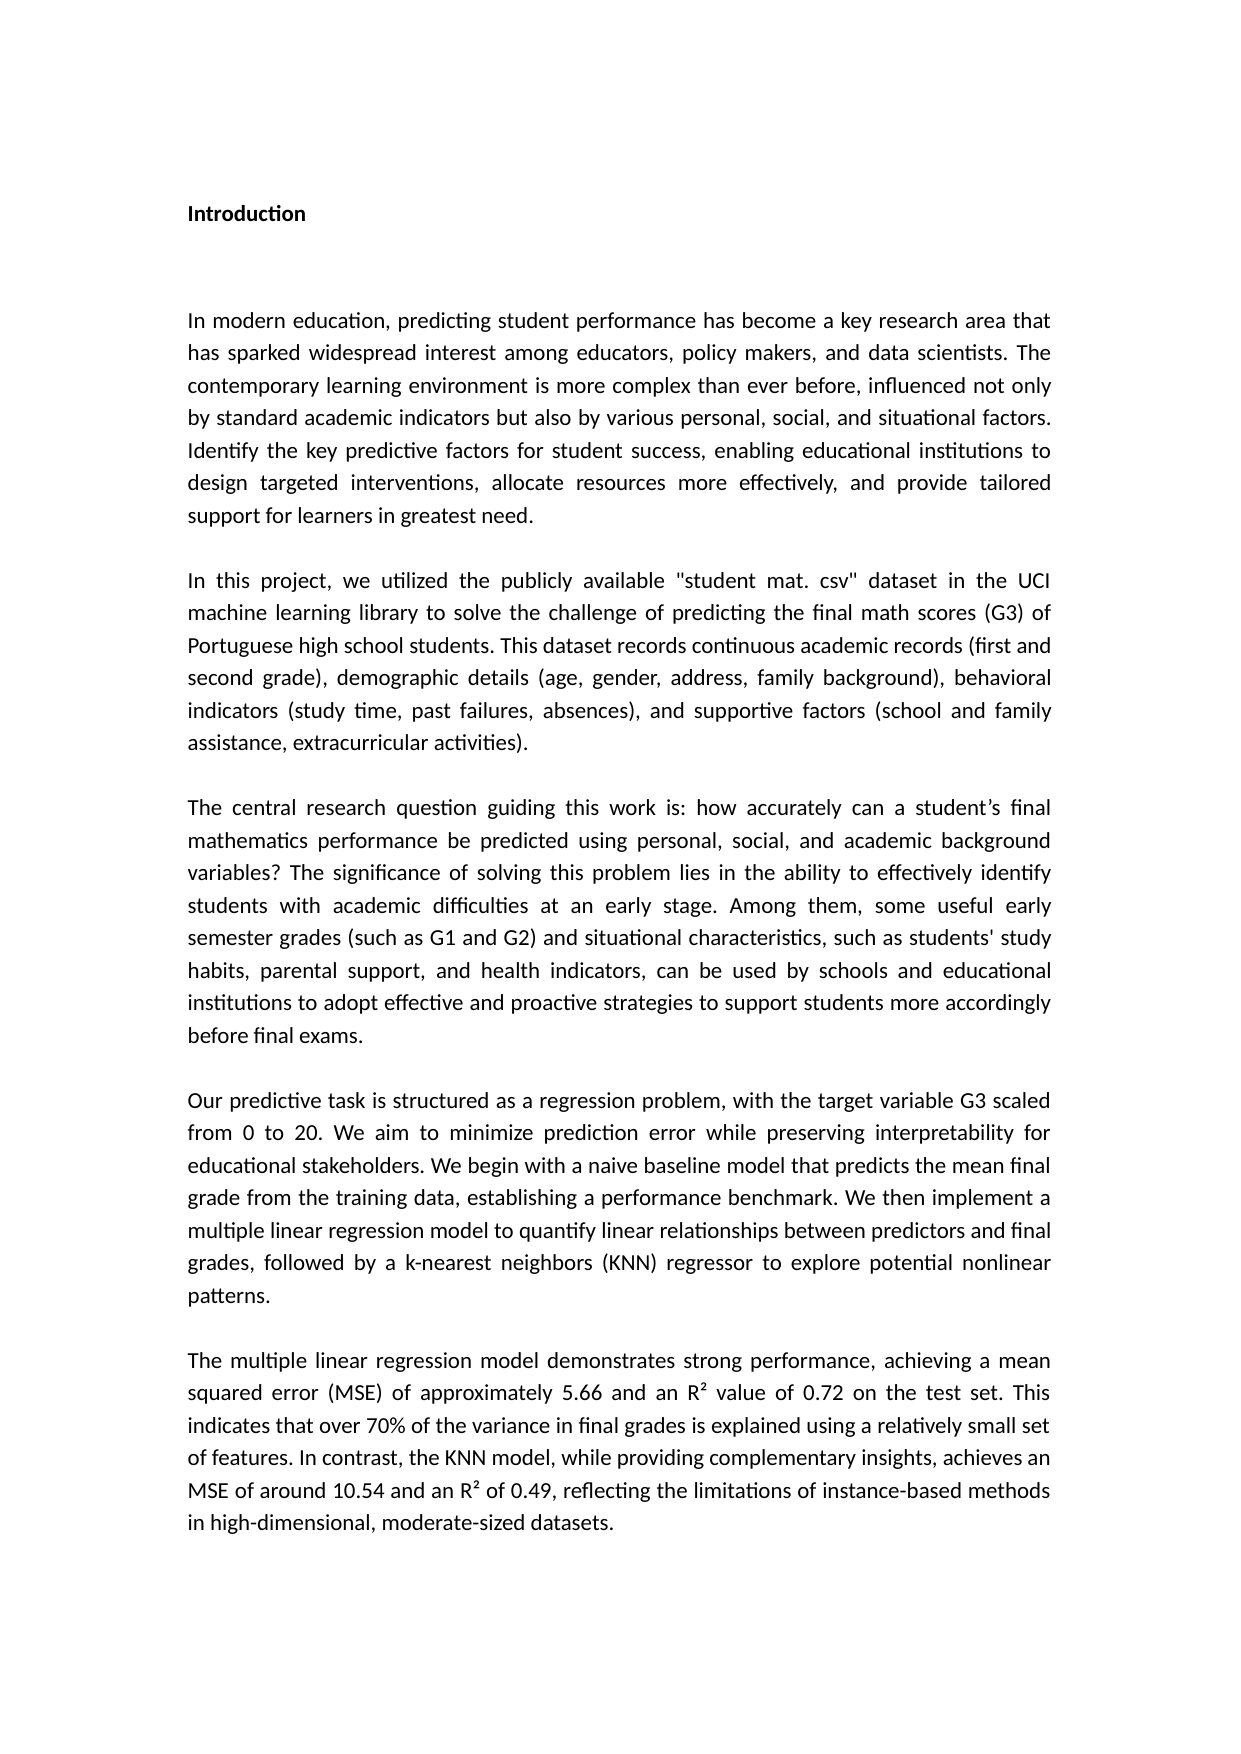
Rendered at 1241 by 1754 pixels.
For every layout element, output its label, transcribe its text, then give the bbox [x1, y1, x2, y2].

text The central research question guiding this work is: how accurately can a student’s final mathematics performance be predicted using personal, social, and academic background variables? The significance of solving this problem lies in the ability to effectively identify students with academic difficulties at an early stage. Among them, some useful early semester grades (such as G1 and G2) and situational characteristics, such as students' study habits, parental support, and health indicators, can be used by schools and educational institutions to adopt effective and proactive strategies to support students more accordingly before final exams. [187, 791, 1053, 1051]
text In this project, we utilized the publicly available "student mat. csv" dataset in the UCI machine learning library to solve the challenge of predicting the final math scores (G3) of Portuguese high school students. This dataset records continuous academic records (first and second grade), demographic details (age, gender, address, family background), behavioral indicators (study time, past failures, absences), and supportive factors (school and family assistance, extracurricular activities). [187, 564, 1053, 759]
text In modern education, predicting student performance has become a key research area that has sparked widespread interest among educators, policy makers, and data scientists. The contemporary learning environment is more complex than ever before, influenced not only by standard academic indicators but also by various personal, social, and situational factors. Identify the key predictive factors for student success, enabling educational institutions to design targeted interventions, allocate resources more effectively, and provide tailored support for learners in greatest need. [187, 304, 1053, 531]
text Our predictive task is structured as a regression problem, with the target variable G3 scaled from 0 to 20. We aim to minimize prediction error while preserving interpretability for educational stakeholders. We begin with a naive baseline model that predicts the mean final grade from the training data, establishing a performance benchmark. We then implement a multiple linear regression model to quantify linear relationships between predictors and final grades, followed by a k-nearest neighbors (KNN) regressor to explore potential nonlinear patterns. [187, 1084, 1053, 1311]
text The multiple linear regression model demonstrates strong performance, achieving a mean squared error (MSE) of approximately 5.66 and an R² value of 0.72 on the test set. This indicates that over 70% of the variance in final grades is explained using a relatively small set of features. In contrast, the KNN model, while providing complementary insights, achieves an MSE of around 10.54 and an R² of 0.49, reflecting the limitations of instance-based methods in high-dimensional, moderate-sized datasets. [187, 1344, 1053, 1539]
subtitle Introduction [187, 197, 1053, 230]
